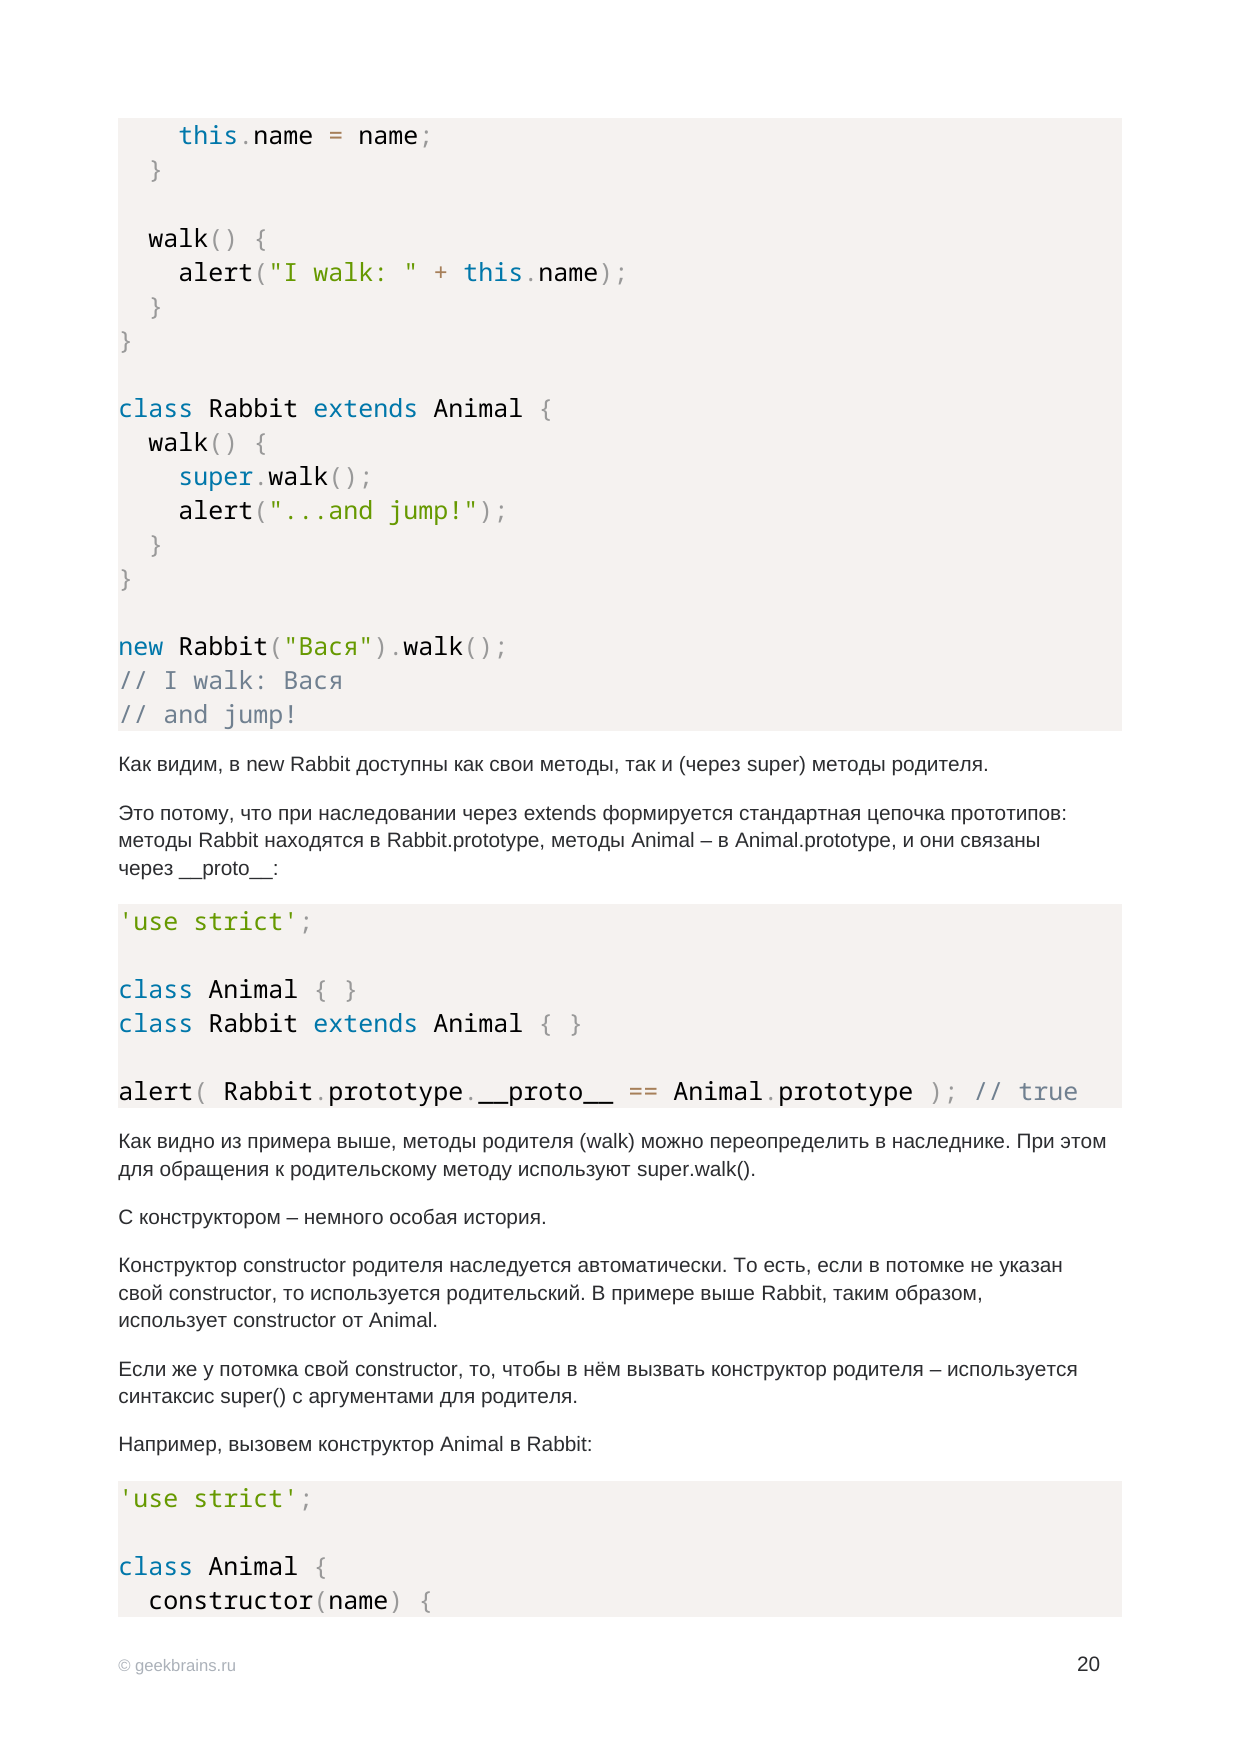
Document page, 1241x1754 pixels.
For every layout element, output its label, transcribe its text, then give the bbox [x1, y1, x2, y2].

text Как видим, в new Rabbit доступны как свои методы, так и (через super) методы родителя. [118, 752, 1122, 776]
text class Animal { [118, 1549, 1122, 1583]
text alert( Rabbit.prototype.__proto__ == Animal.prototype ); // true [118, 1074, 1122, 1108]
text alert("...and jump!"); [118, 493, 1122, 527]
text super.walk(); [118, 459, 1122, 493]
text Например, вызовем конструктор Animal в Rabbit: [118, 1432, 1122, 1456]
text } [118, 152, 1122, 186]
text walk() { [118, 424, 1122, 459]
text this.name = name; [118, 118, 1122, 152]
text 'use strict'; [118, 1481, 1122, 1514]
text class Animal { } [118, 972, 1122, 1006]
text Как видно из примера выше, методы родителя (walk) можно переопределить в наследнике. При этом для обращения к родительскому методу используют super.walk(). [118, 1129, 1122, 1180]
text } [118, 527, 1122, 561]
text // and jump! [118, 697, 1122, 731]
text } [118, 561, 1122, 595]
text class Rabbit extends Animal { [118, 391, 1122, 424]
text new Rabbit("Вася").walk(); [118, 629, 1122, 663]
text class Rabbit extends Animal { } [118, 1006, 1122, 1040]
text Это потому, что при наследовании через extends формируется стандартная цепочка прототипов: методы Rabbit находятся в Rabbit.prototype, методы Animal – в Animal.prototype, и они связаны через __proto__: [118, 800, 1122, 879]
text // I walk: Вася [118, 663, 1122, 697]
text Если же у потомка свой constructor, то, чтобы в нём вызвать конструктор родителя – используется синтаксис super() с аргументами для родителя. [118, 1356, 1122, 1408]
text } [118, 288, 1122, 322]
text С конструктором – немного особая история. [118, 1205, 1122, 1229]
text 'use strict'; [118, 904, 1122, 938]
text } [118, 322, 1122, 356]
text walk() { [118, 220, 1122, 254]
text constructor(name) { [118, 1583, 1122, 1617]
text Конструктор constructor родителя наследуется автоматически. То есть, если в потомке не указан свой constructor, то используется родительский. В примере выше Rabbit, таким образом, использует constructor от Animal. [118, 1253, 1122, 1332]
text alert("I walk: " + this.name); [118, 254, 1122, 288]
